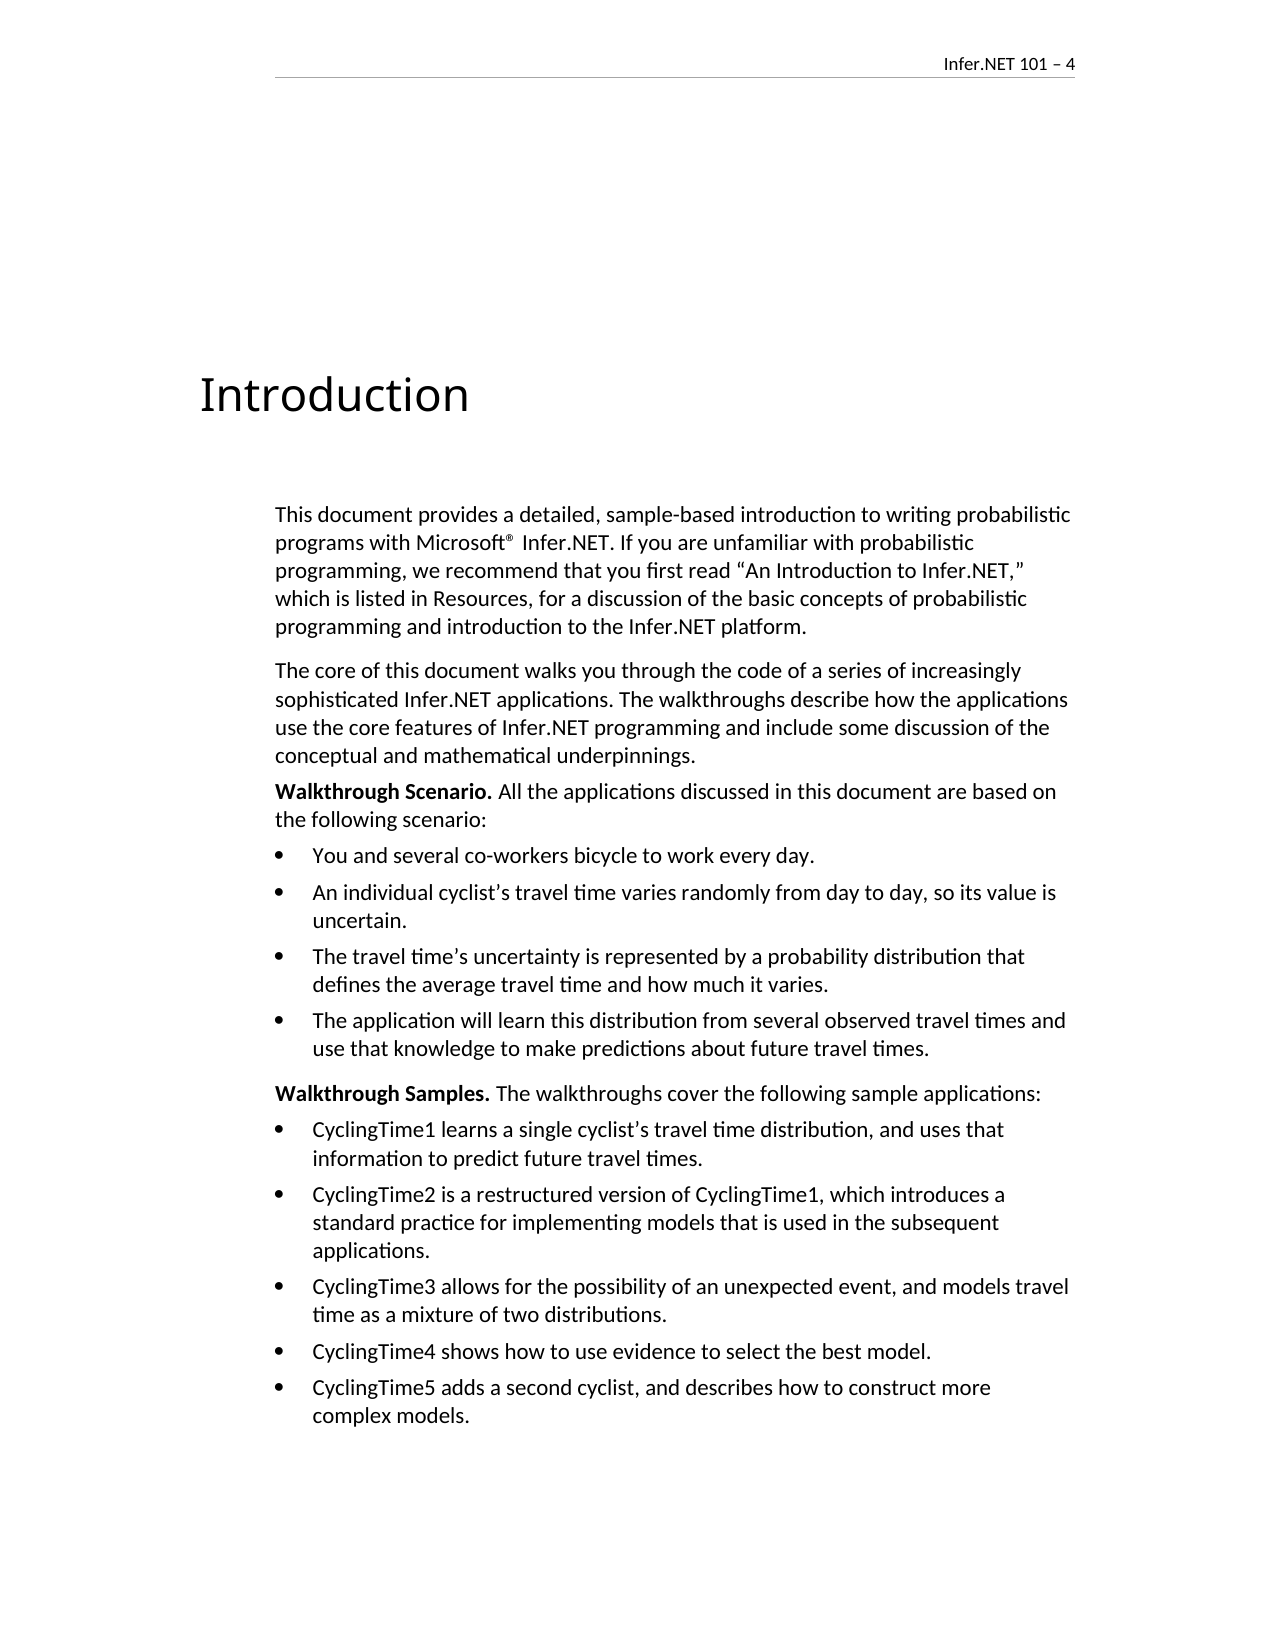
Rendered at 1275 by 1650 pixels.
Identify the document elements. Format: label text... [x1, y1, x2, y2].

text The core of this document walks you through the code of a series of increasingly sophisticated Infer.NET applications. The walkthroughs describe how the applications use the core features of Infer.NET programming and include some discussion of the conceptual and mathematical underpinnings. [275, 657, 1075, 769]
list The travel time’s uncertainty is represented by a probability distribution that defines the average travel time and how much it varies. [275, 942, 1075, 998]
text Walkthrough Scenario. All the applications discussed in this document are based on the following scenario: [275, 777, 1075, 833]
list CyclingTime2 is a restructured version of CyclingTime1, which introduces a standard practice for implementing models that is used in the subsequent applications. [275, 1180, 1075, 1264]
list An individual cyclist’s travel time varies randomly from day to day, so its value is uncertain. [275, 878, 1075, 934]
text This document provides a detailed, sample-based introduction to writing probabilistic programs with Microsoft® Infer.NET. If you are unfamiliar with probabilistic programming, we recommend that you first read “An Introduction to Infer.NET,” which is listed in Resources, for a discussion of the basic concepts of probabilistic programming and introduction to the Infer.NET platform. [275, 500, 1075, 640]
list The application will learn this distribution from several observed travel times and use that knowledge to make predictions about future travel times. [275, 1007, 1075, 1063]
text Introduction [200, 362, 1075, 425]
list CyclingTime1 learns a single cyclist’s travel time distribution, and uses that information to predict future travel times. [275, 1116, 1075, 1172]
list CyclingTime4 shows how to use evidence to select the best model. [275, 1337, 1075, 1365]
list CyclingTime5 adds a second cyclist, and describes how to construct more complex models. [275, 1373, 1075, 1429]
list CyclingTime3 allows for the possibility of an unexpected event, and models travel time as a mixture of two distributions. [275, 1272, 1075, 1328]
list You and several co-workers bicycle to work every day. [275, 841, 1075, 869]
text Walkthrough Samples. The walkthroughs cover the following sample applications: [275, 1079, 1075, 1107]
